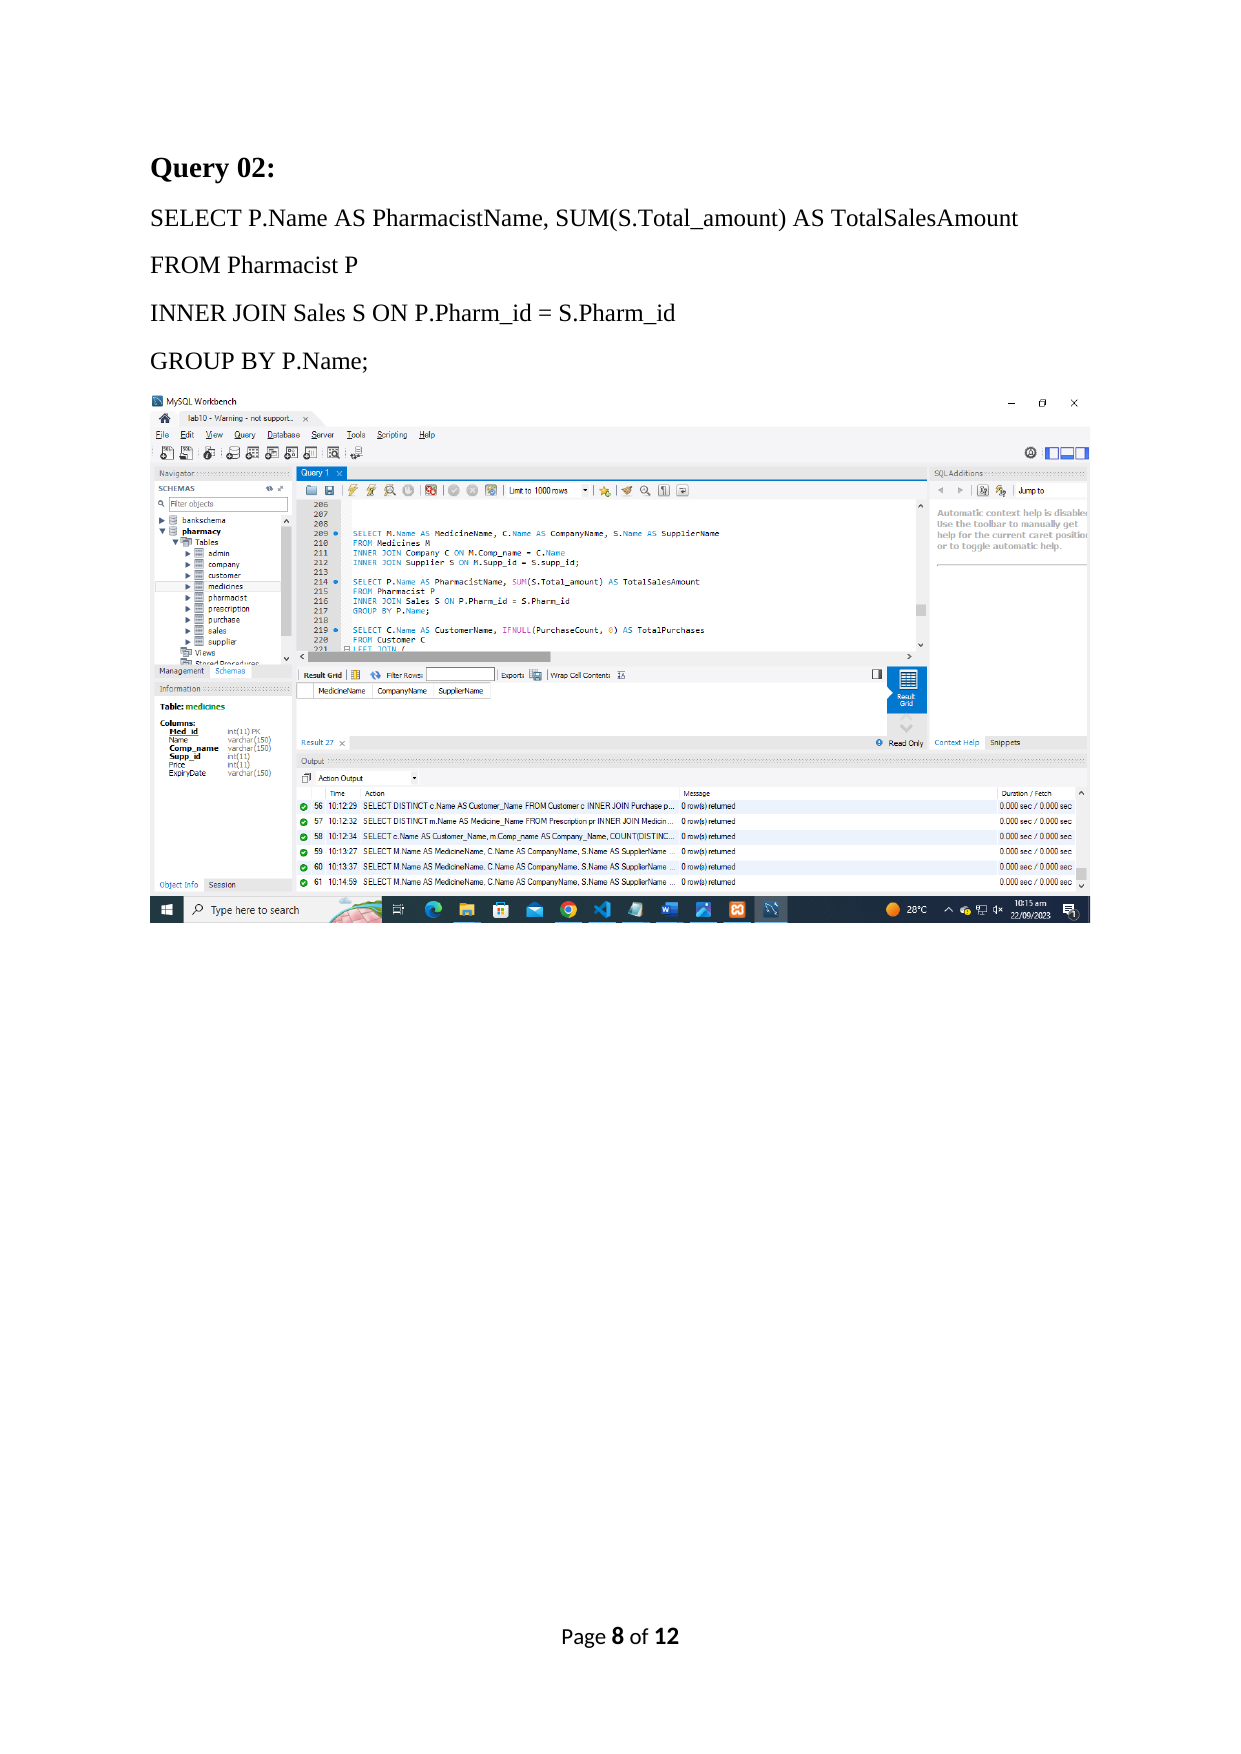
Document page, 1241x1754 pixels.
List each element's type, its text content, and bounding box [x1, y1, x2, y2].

text GROUP BY P.Name; [150, 346, 1090, 375]
text Query 02: [150, 150, 1090, 183]
text SELECT P.Name AS PharmacistName, SUM(S.Total_amount) AS TotalSalesAmount [150, 203, 1090, 232]
text INNER JOIN Sales S ON P.Pharm_id = S.Pharm_id [150, 298, 1090, 327]
text FROM Pharmacist P [150, 251, 1090, 279]
picture [150, 393, 1091, 923]
